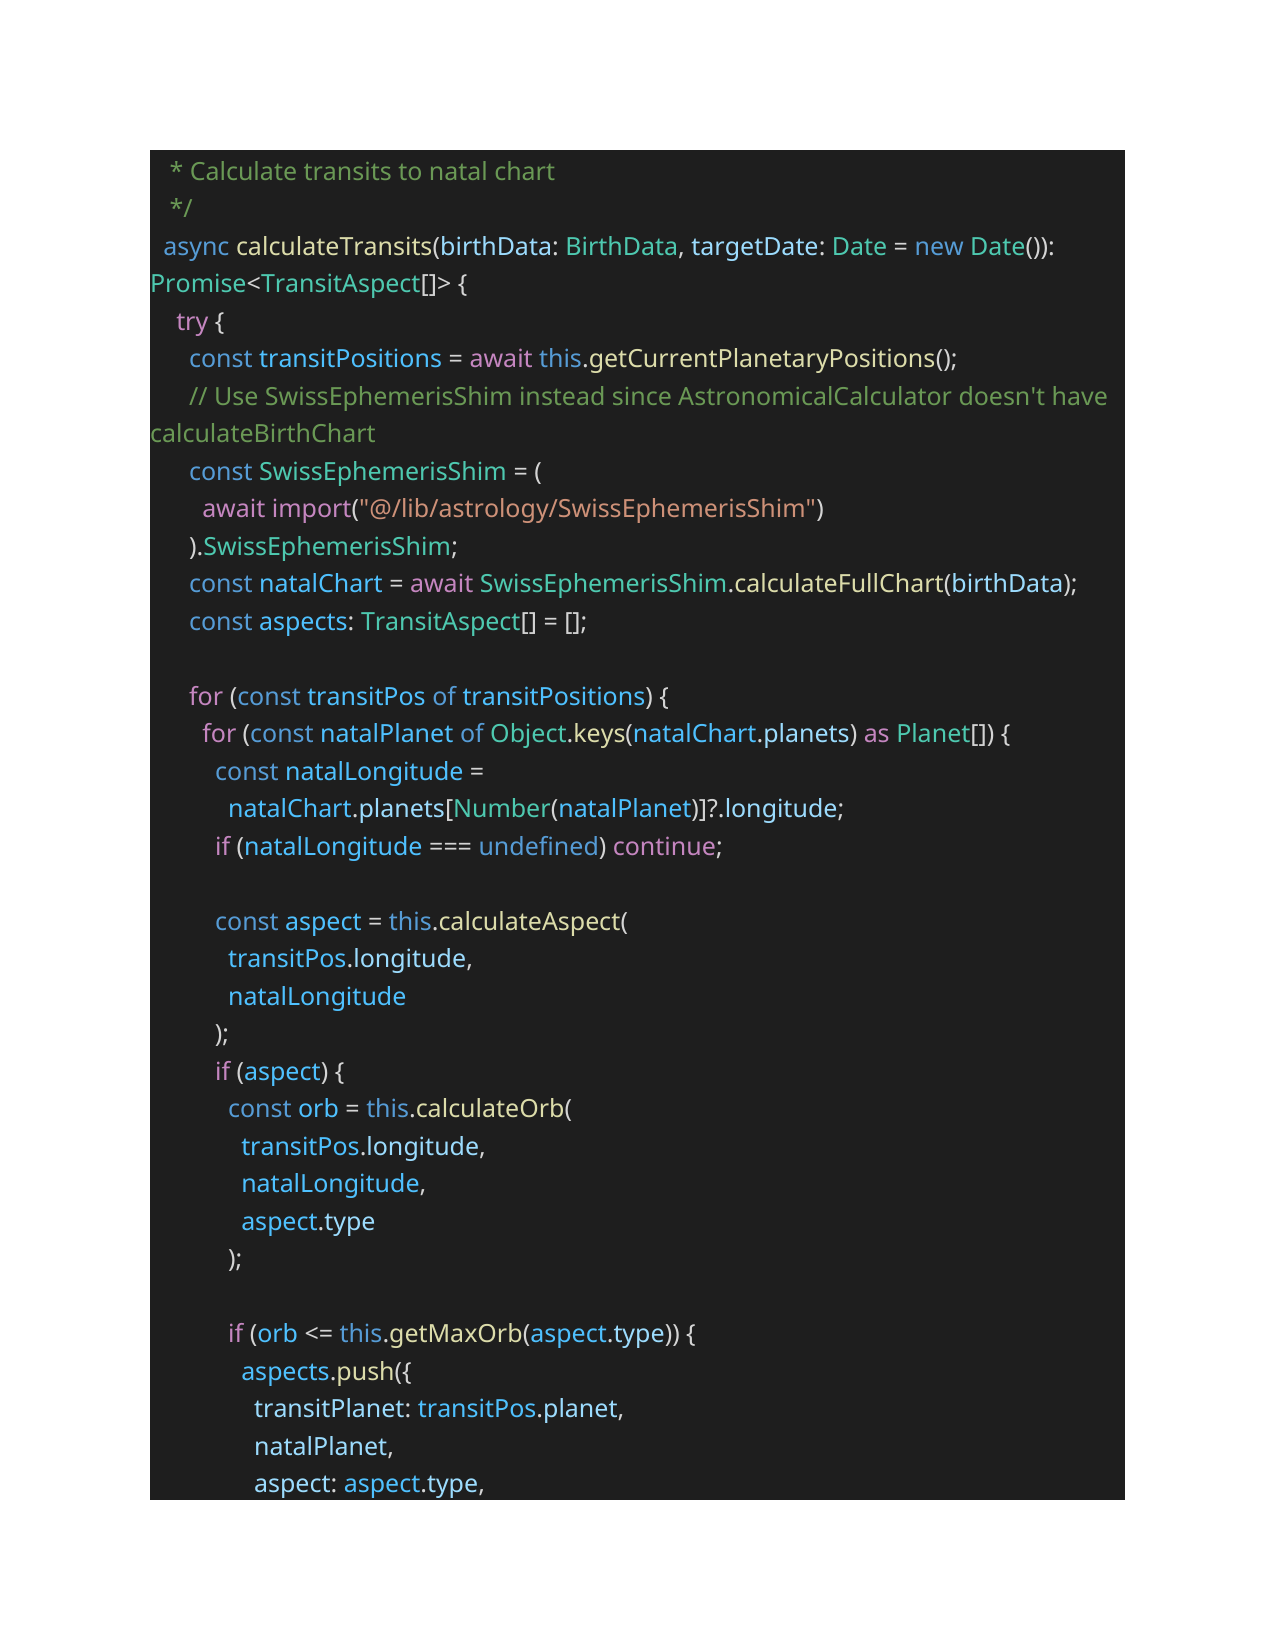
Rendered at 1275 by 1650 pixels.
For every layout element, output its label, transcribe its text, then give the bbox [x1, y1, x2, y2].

text const aspects: TransitAspect[] = []; [150, 600, 1125, 637]
text natalLongitude, [150, 1162, 1125, 1200]
text * Calculate transits to natal chart [150, 150, 1125, 187]
text natalChart.planets[Number(natalPlanet)]?.longitude; [150, 787, 1125, 825]
text const natalLongitude = [150, 750, 1125, 787]
text */ [150, 187, 1125, 225]
text await import("@/lib/astrology/SwissEphemerisShim") [150, 487, 1125, 525]
text const natalChart = await SwissEphemerisShim.calculateFullChart(birthData); [150, 562, 1125, 600]
text ); [150, 1237, 1125, 1275]
text if (orb <= this.getMaxOrb(aspect.type)) { [150, 1312, 1125, 1350]
text ); [150, 1012, 1125, 1050]
text // Use SwissEphemerisShim instead since AstronomicalCalculator doesn't have calculateBirthChart [150, 375, 1125, 450]
text aspect: aspect.type, [150, 1462, 1125, 1500]
text try { [150, 300, 1125, 337]
text transitPos.longitude, [150, 937, 1125, 975]
text const aspect = this.calculateAspect( [150, 900, 1125, 937]
text if (aspect) { [150, 1050, 1125, 1087]
text async calculateTransits(birthData: BirthData, targetDate: Date = new Date()): Promise<TransitAspect[]> { [150, 225, 1125, 300]
text for (const transitPos of transitPositions) { [150, 675, 1125, 712]
text ).SwissEphemerisShim; [150, 525, 1125, 562]
text natalPlanet, [150, 1425, 1125, 1462]
text natalLongitude [150, 975, 1125, 1012]
text const SwissEphemerisShim = ( [150, 450, 1125, 487]
text transitPlanet: transitPos.planet, [150, 1387, 1125, 1425]
text const orb = this.calculateOrb( [150, 1087, 1125, 1125]
text transitPos.longitude, [150, 1125, 1125, 1162]
text aspect.type [150, 1200, 1125, 1237]
text aspects.push({ [150, 1350, 1125, 1387]
text for (const natalPlanet of Object.keys(natalChart.planets) as Planet[]) { [150, 712, 1125, 750]
text if (natalLongitude === undefined) continue; [150, 825, 1125, 862]
text const transitPositions = await this.getCurrentPlanetaryPositions(); [150, 337, 1125, 375]
